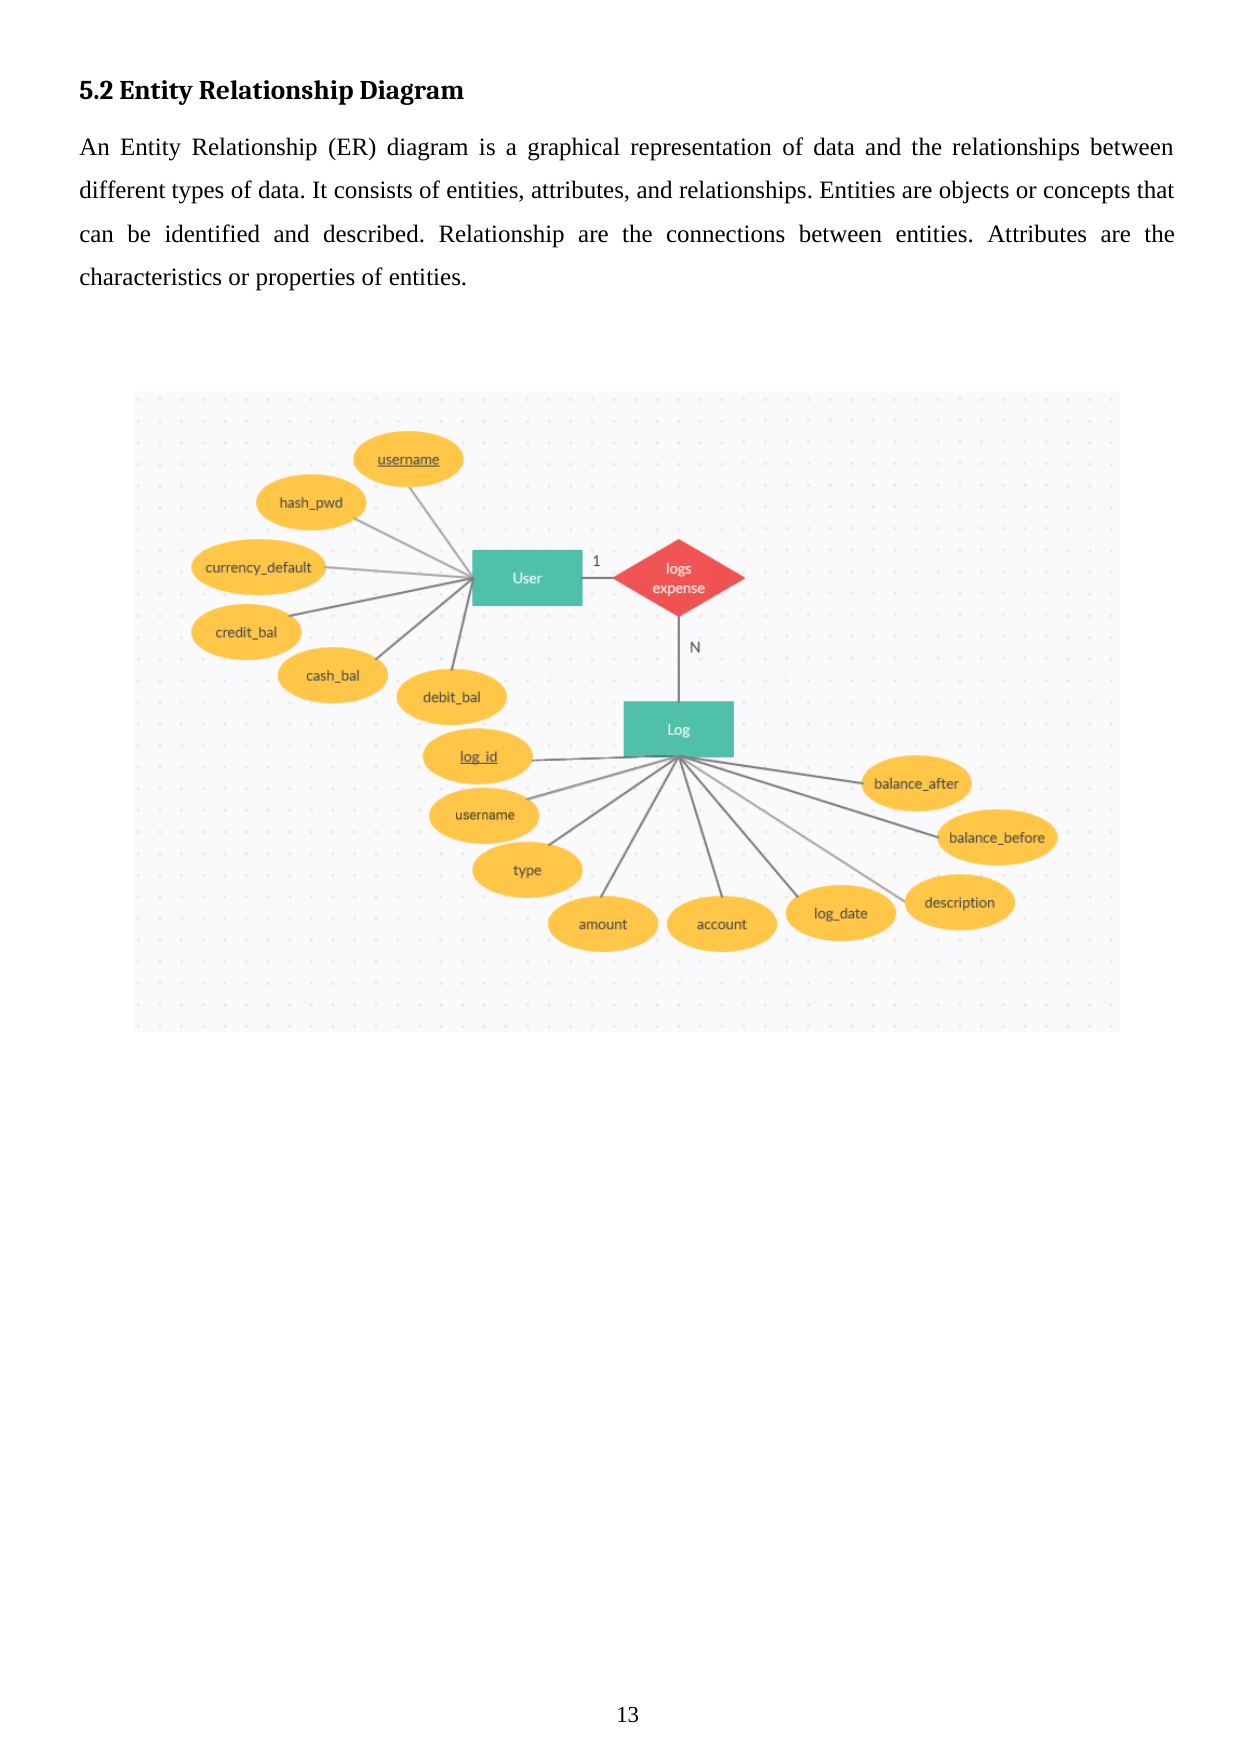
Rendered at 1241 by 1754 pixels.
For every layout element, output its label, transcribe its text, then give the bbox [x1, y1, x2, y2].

picture [134, 391, 1120, 1032]
subtitle 5.2 Entity Relationship Diagram [79, 75, 1176, 106]
list An Entity Relationship (ER) diagram is a graphical representation of data and the relationships between different types of data. It consists of entities, attributes, and relationships. Entities are objects or concepts that can be identified and described. Relationship are the connections between entities. Attributes are the characteristics or properties of entities. [79, 132, 1176, 291]
